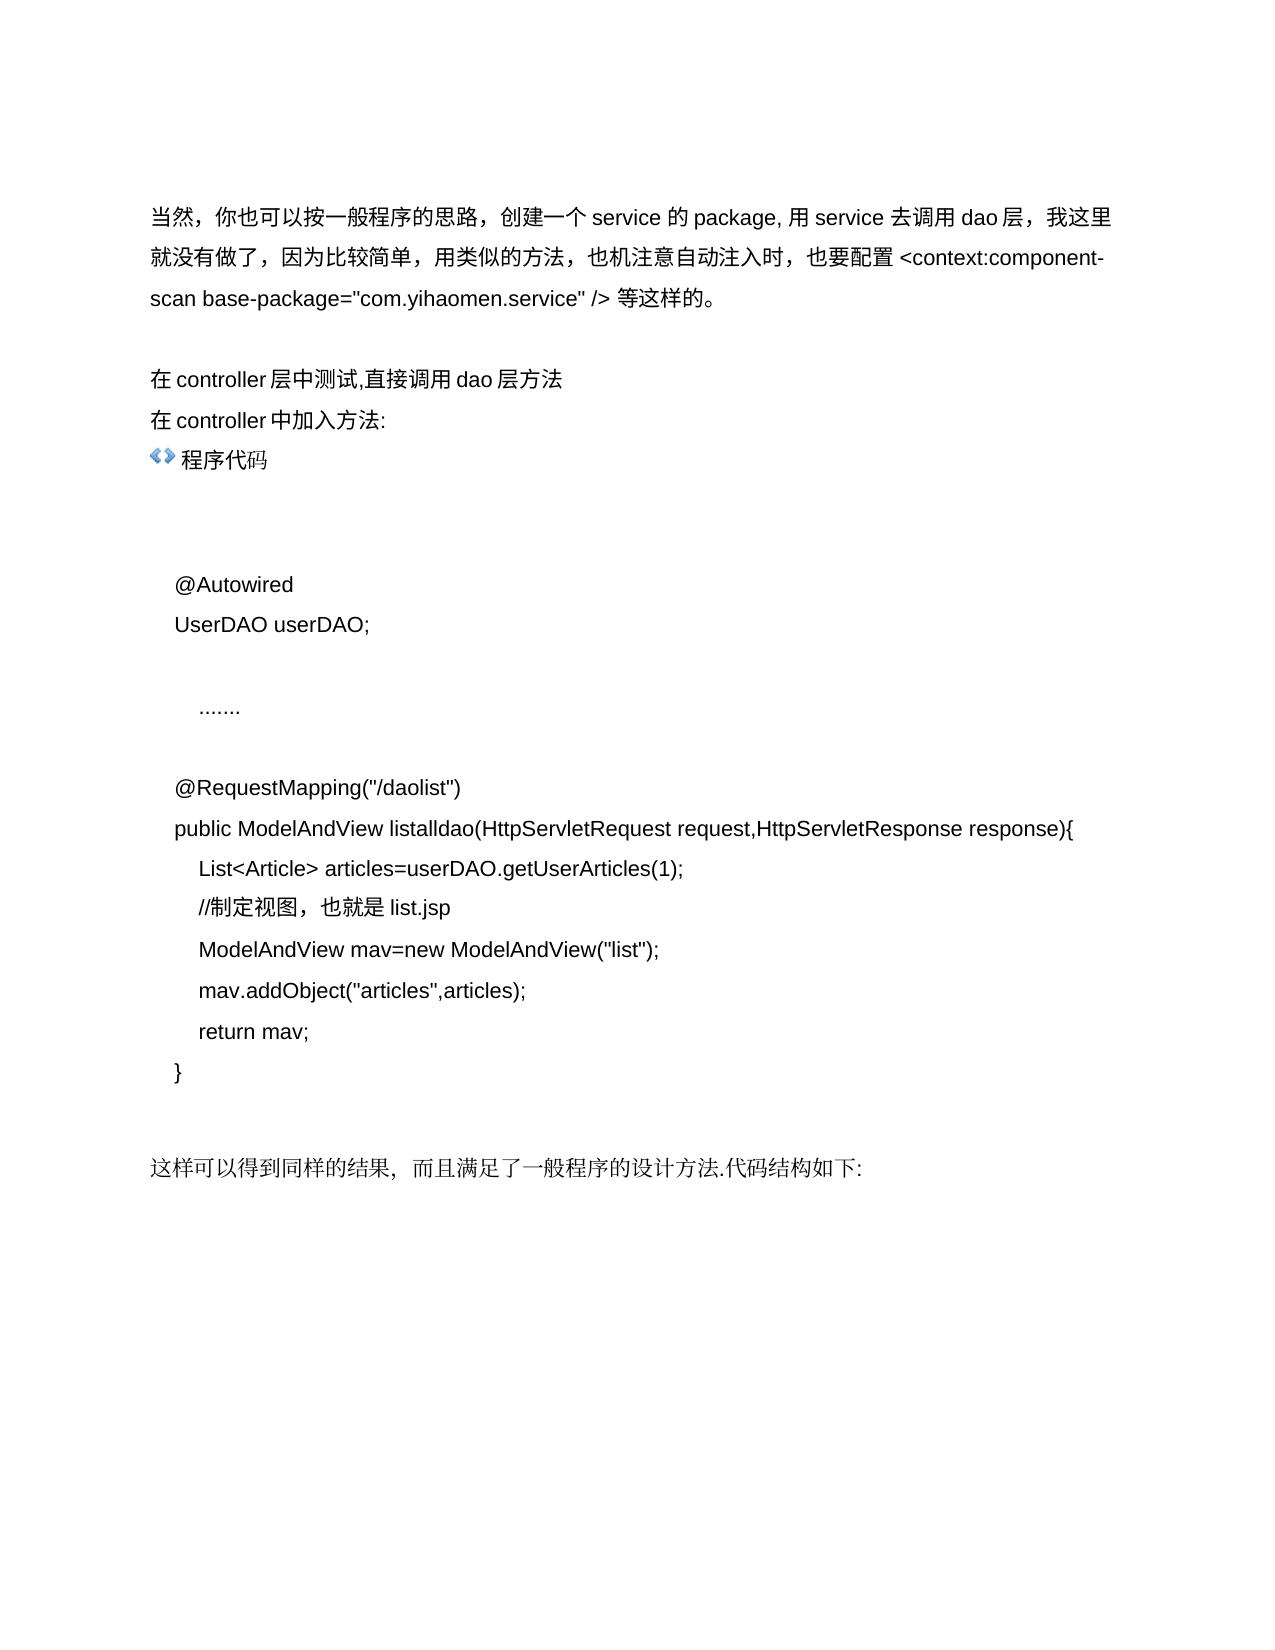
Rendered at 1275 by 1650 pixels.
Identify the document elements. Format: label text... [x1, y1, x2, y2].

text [150, 150, 1125, 434]
text @Autowired UserDAO userDAO; ....... @RequestMapping("/daolist") public ModelAndView listalldao(HttpServletRequest request,HttpServletResponse response){ List<Article> articles=userDAO.getUserArticles(1); //制定视图，也就是list.jsp ModelAndView mav=new ModelAndView("list"); mav.addObject("articles",articles); return mav; } [150, 475, 1125, 1084]
picture [150, 443, 175, 469]
text 这样可以得到同样的结果，而且满足了一般程序的设计方法.代码结构如下: 完成后，程序代码下载. [150, 1100, 1125, 1181]
text 程序代码 [150, 434, 1125, 475]
